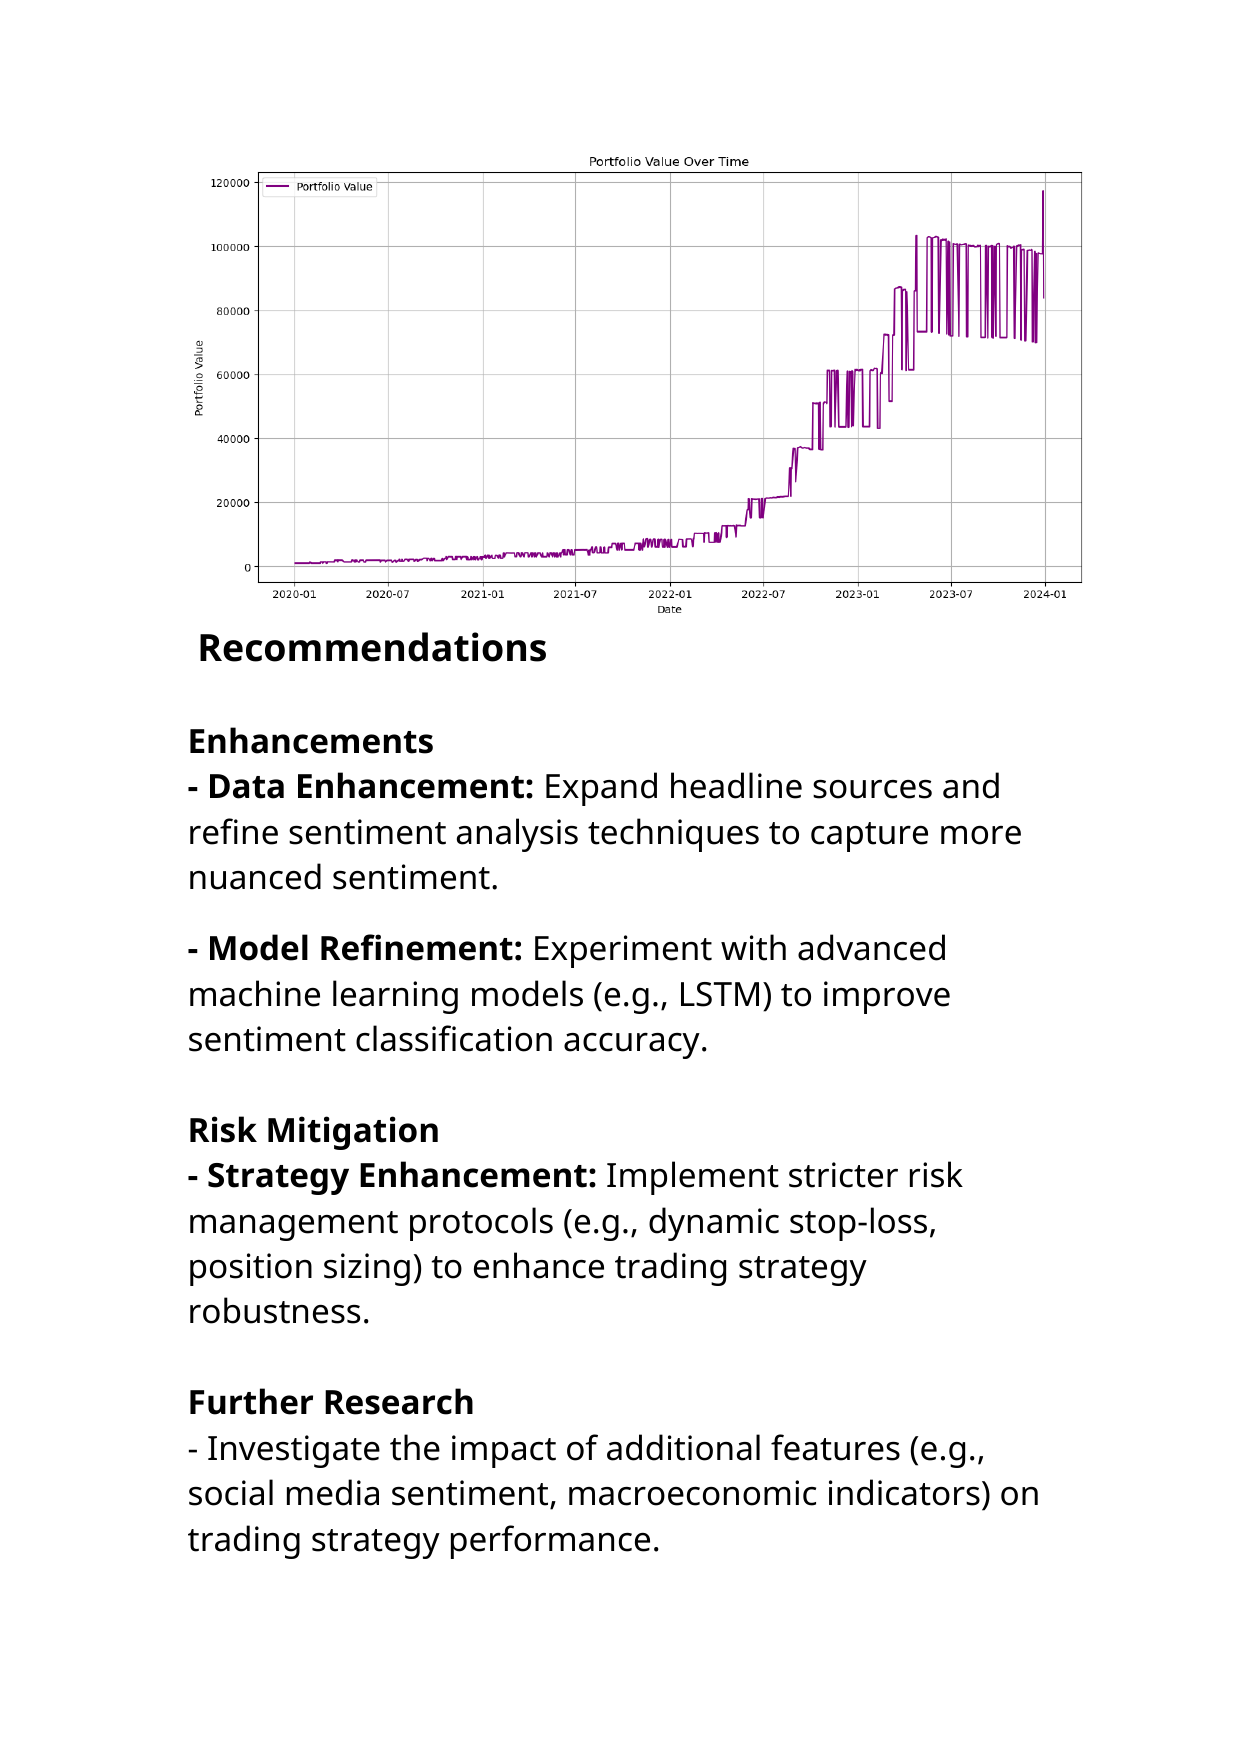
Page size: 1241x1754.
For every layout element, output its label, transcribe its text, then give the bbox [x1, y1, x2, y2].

text Risk Mitigation [187, 1107, 1053, 1152]
text - Model Refinement: Experiment with advanced machine learning models (e.g., LSTM) to improve sentiment classification accuracy. [187, 925, 1053, 1061]
text - Data Enhancement: Expand headline sources and refine sentiment analysis techniques to capture more nuanced sentiment. [187, 763, 1053, 899]
text Enhancements [187, 718, 1053, 763]
picture [187, 150, 1088, 622]
text - Strategy Enhancement: Implement stricter risk management protocols (e.g., dynamic stop-loss, position sizing) to enhance trading strategy robustness. [187, 1152, 1053, 1334]
text - Investigate the impact of additional features (e.g., social media sentiment, macroeconomic indicators) on trading strategy performance. [187, 1424, 1053, 1561]
text Further Research [187, 1379, 1053, 1424]
text Recommendations [187, 622, 1053, 672]
